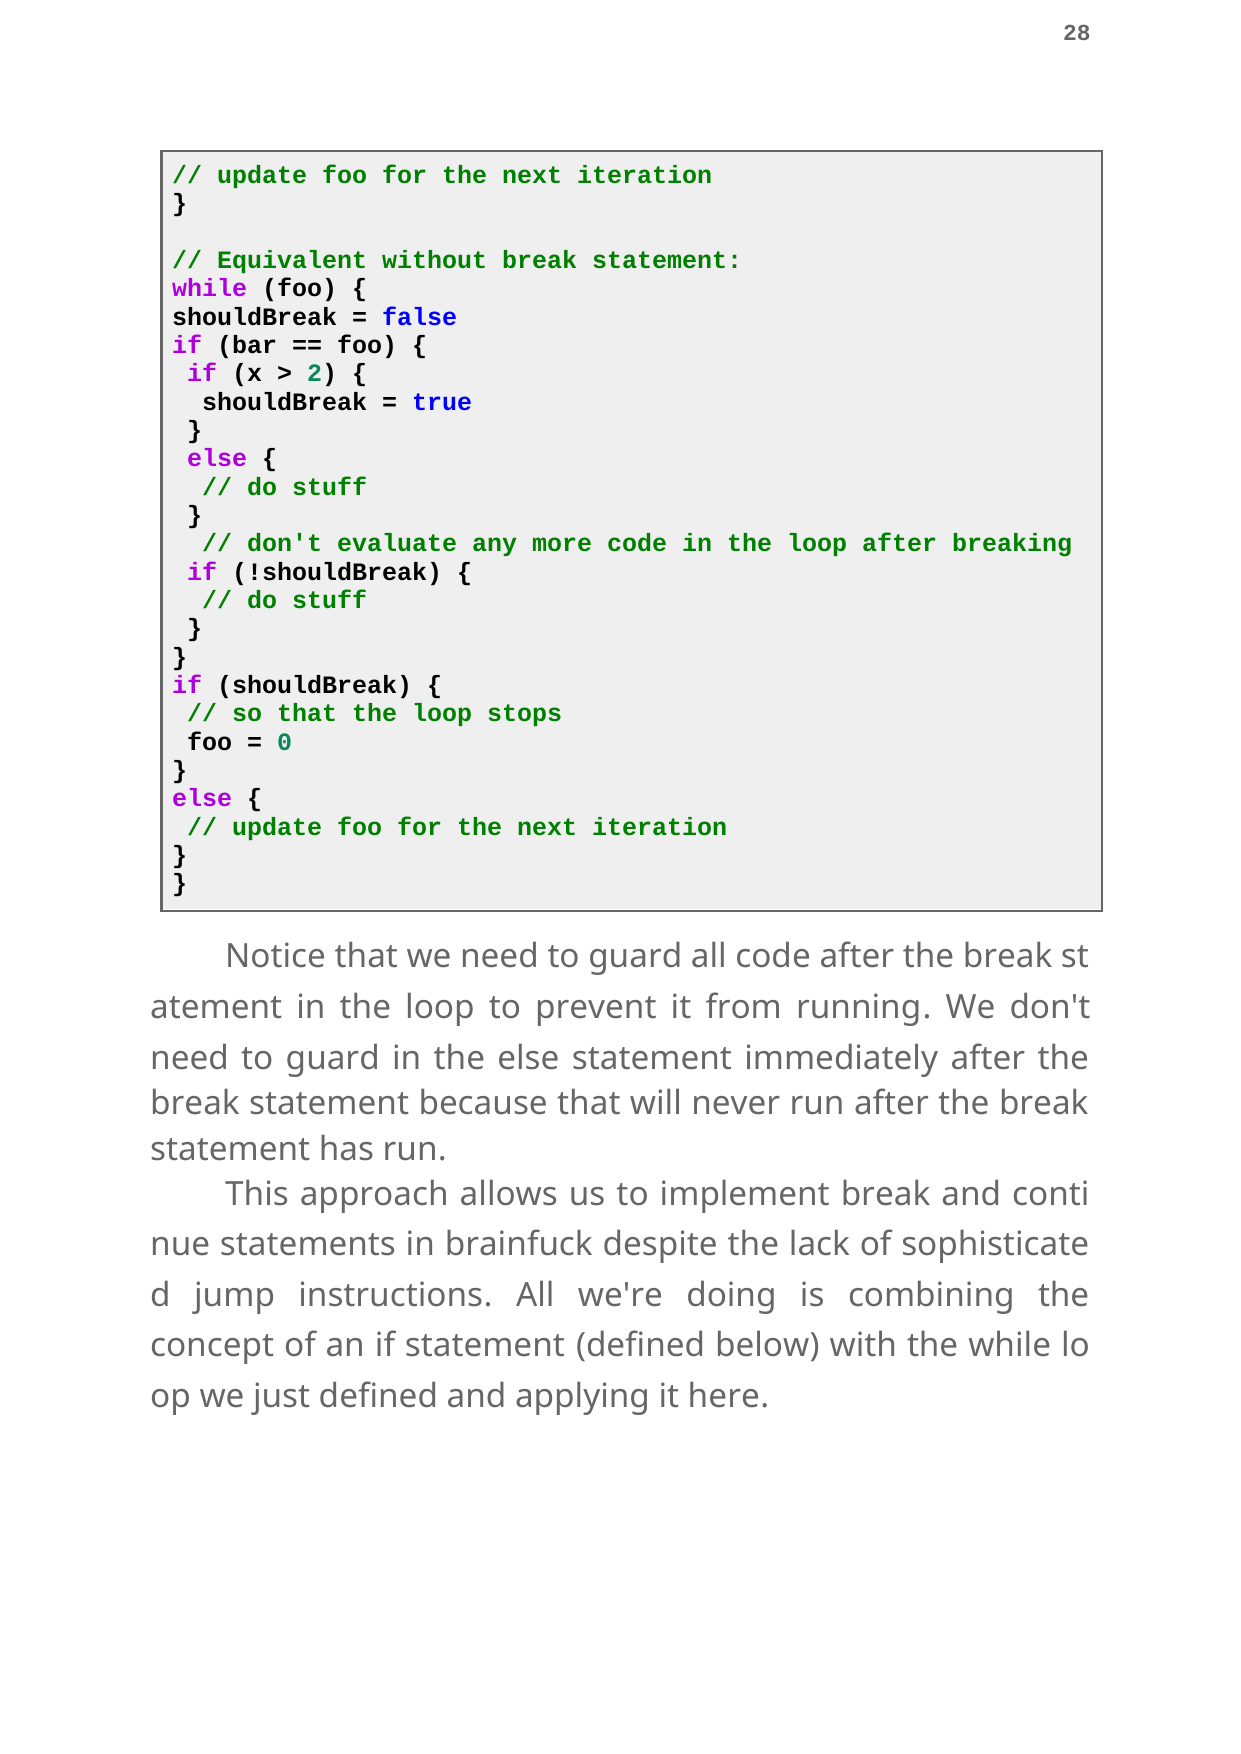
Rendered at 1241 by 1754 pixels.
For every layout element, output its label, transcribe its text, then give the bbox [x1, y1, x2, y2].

subtitle Notice that we need to guard all code after the break statement in the loop to prevent it from running. We don't need to guard in the else statement immediately after the break statement because that will never run after the break statement has run. [150, 932, 1090, 1170]
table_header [163, 152, 1101, 909]
subtitle This approach allows us to implement break and continue statements in brainfuck despite the lack of sophisticated jump instructions. All we're doing is combining the concept of an if statement (defined below) with the while loop we just defined and applying it here. [150, 1170, 1090, 1422]
